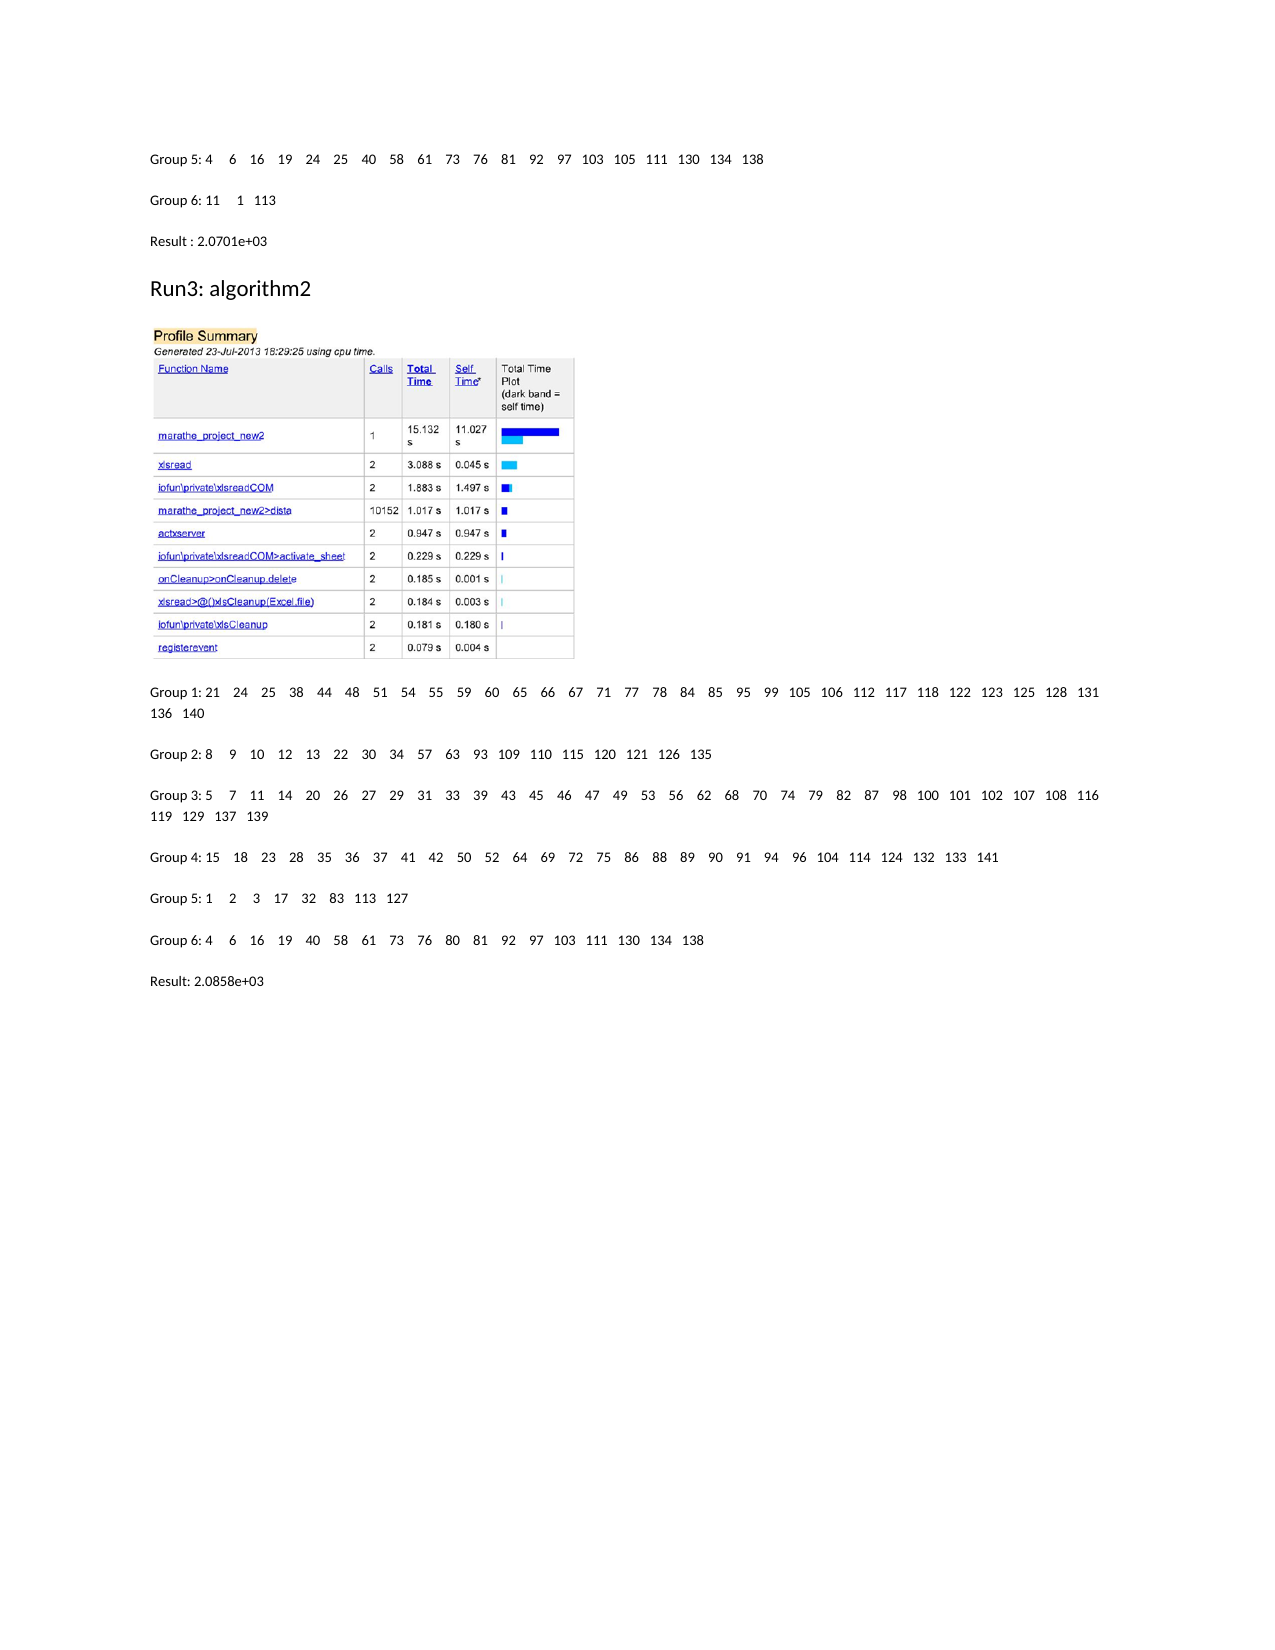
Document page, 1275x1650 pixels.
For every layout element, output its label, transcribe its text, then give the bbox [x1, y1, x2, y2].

text Group 1: 21 24 25 38 44 48 51 54 55 59 60 65 66 67 71 77 78 84 85 95 99 105 106 112 117 118 122 123 125 128 131 136 140 [150, 684, 1125, 722]
text Group 5: 1 2 3 17 32 83 113 127 [150, 889, 1125, 907]
text Group 6: 11 1 113 [150, 191, 1125, 209]
text Group 5: 4 6 16 19 24 25 40 58 61 73 76 81 92 97 103 105 111 130 134 138 [150, 150, 1125, 168]
text Group 3: 5 7 11 14 20 26 27 29 31 33 39 43 45 46 47 49 53 56 62 68 70 74 79 82 87 98 100 101 102 107 108 116 119 129 137 139 [150, 787, 1125, 825]
text Result : 2.0701e+03 [150, 232, 1125, 250]
picture [150, 326, 578, 659]
text Group 4: 15 18 23 28 35 36 37 41 42 50 52 64 69 72 75 86 88 89 90 91 94 96 104 114 124 132 133 141 [150, 848, 1125, 866]
text Group 6: 4 6 16 19 40 58 61 73 76 80 81 92 97 103 111 130 134 138 [150, 931, 1125, 948]
text Run3: algorithm2 [150, 274, 1125, 302]
text Group 2: 8 9 10 12 13 22 30 34 57 63 93 109 110 115 120 121 126 135 [150, 745, 1125, 763]
text Result: 2.0858e+03 [150, 972, 1125, 990]
